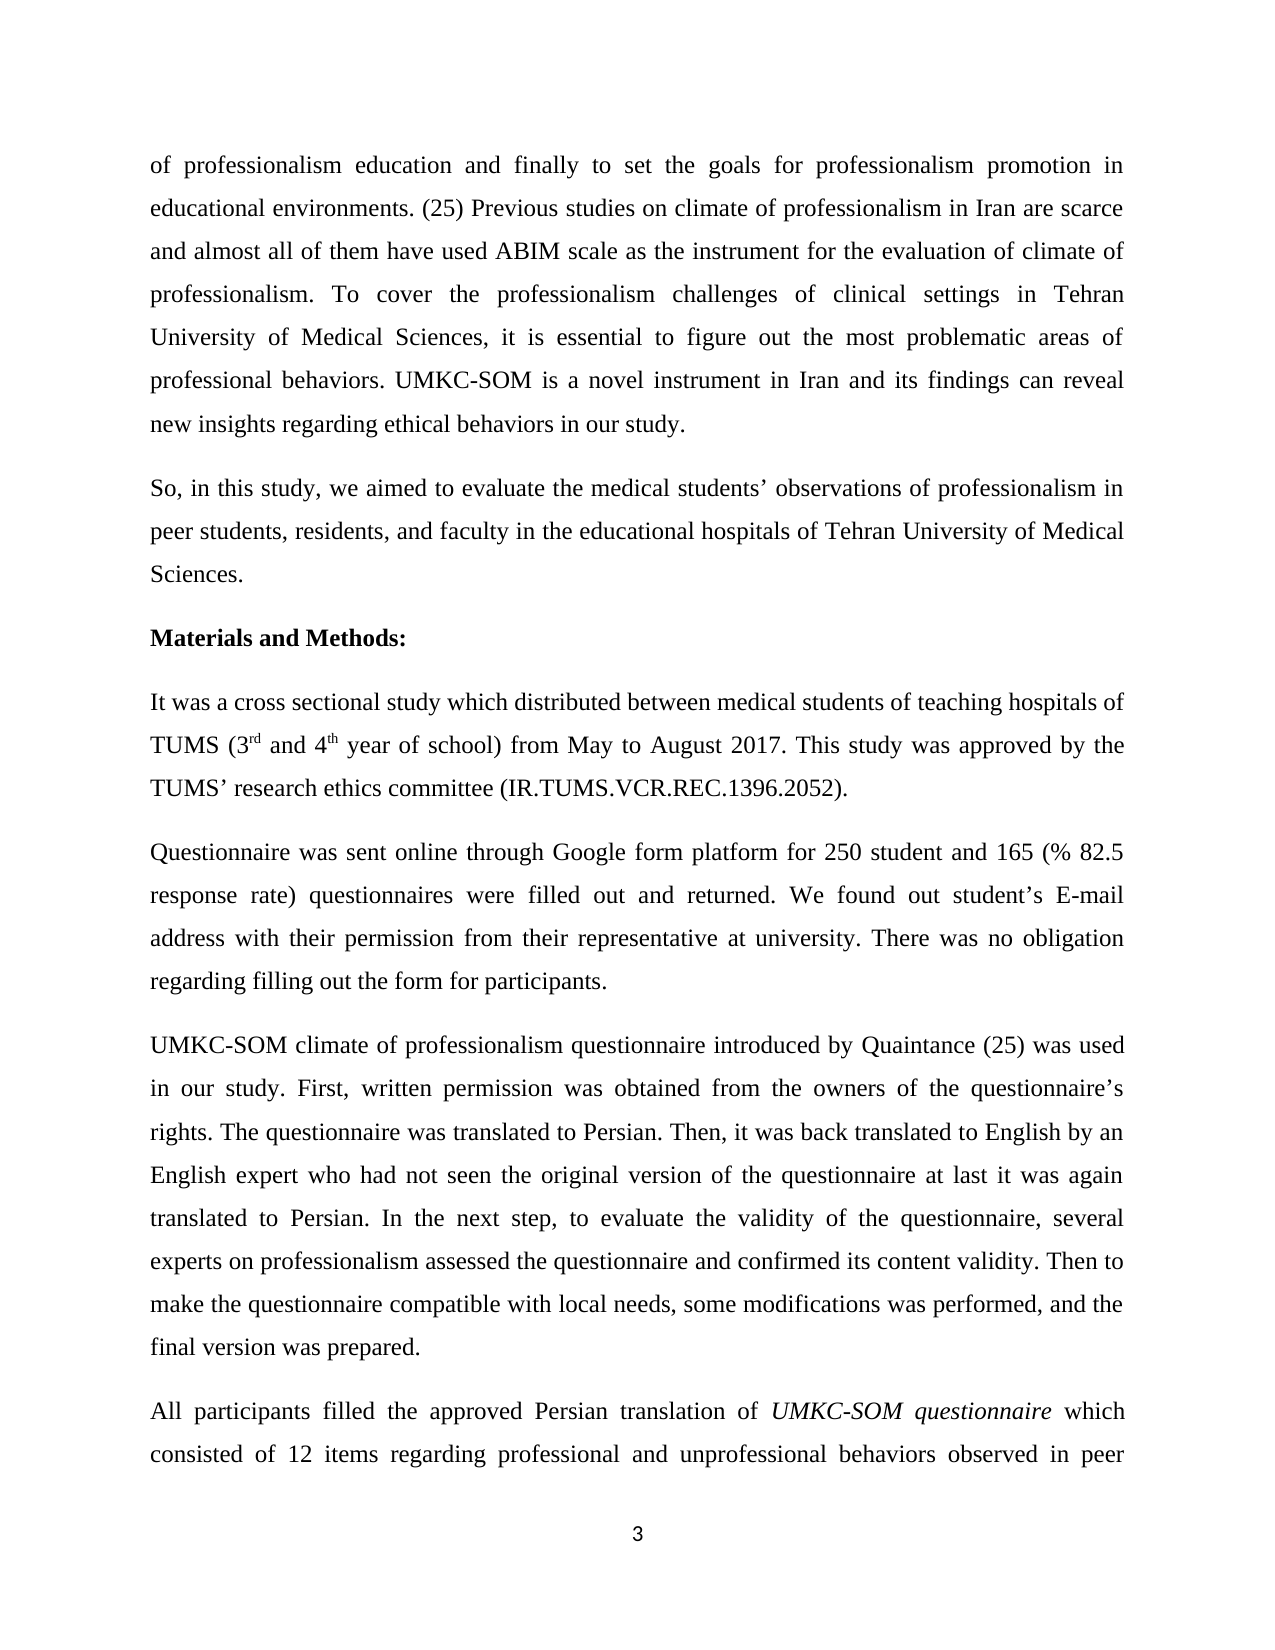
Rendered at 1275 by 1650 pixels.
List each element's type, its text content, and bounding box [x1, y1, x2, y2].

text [150, 150, 1125, 437]
text UMKC-SOM climate of professionalism questionnaire introduced by Quaintance (25) was used in our study. First, written permission was obtained from the owners of the questionnaire’s rights. The questionnaire was translated to Persian. Then, it was back translated to English by an English expert who had not seen the original version of the questionnaire at last it was again translated to Persian. In the next step, to evaluate the validity of the questionnaire, several experts on professionalism assessed the questionnaire and confirmed its content validity. Then to make the questionnaire compatible with local needs, some modifications was performed, and the final version was prepared. [150, 1030, 1125, 1361]
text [150, 1396, 1125, 1468]
text So, in this study, we aimed to evaluate the medical students’ observations of professionalism in peer students, residents, and faculty in the educational hospitals of Tehran University of Medical Sciences. [150, 473, 1125, 588]
text It was a cross sectional study which distributed between medical students of teaching hospitals of TUMS (3rd and 4th year of school) from May to August 2017. This study was approved by the TUMS’ research ethics committee (IR.TUMS.VCR.REC.1396.2052). [150, 687, 1125, 802]
text Materials and Methods: [150, 623, 1125, 652]
text Questionnaire was sent online through Google form platform for 250 student and 165 (% 82.5 response rate) questionnaires were filled out and returned. We found out student’s E-mail address with their permission from their representative at university. There was no obligation regarding filling out the form for participants. [150, 837, 1125, 995]
